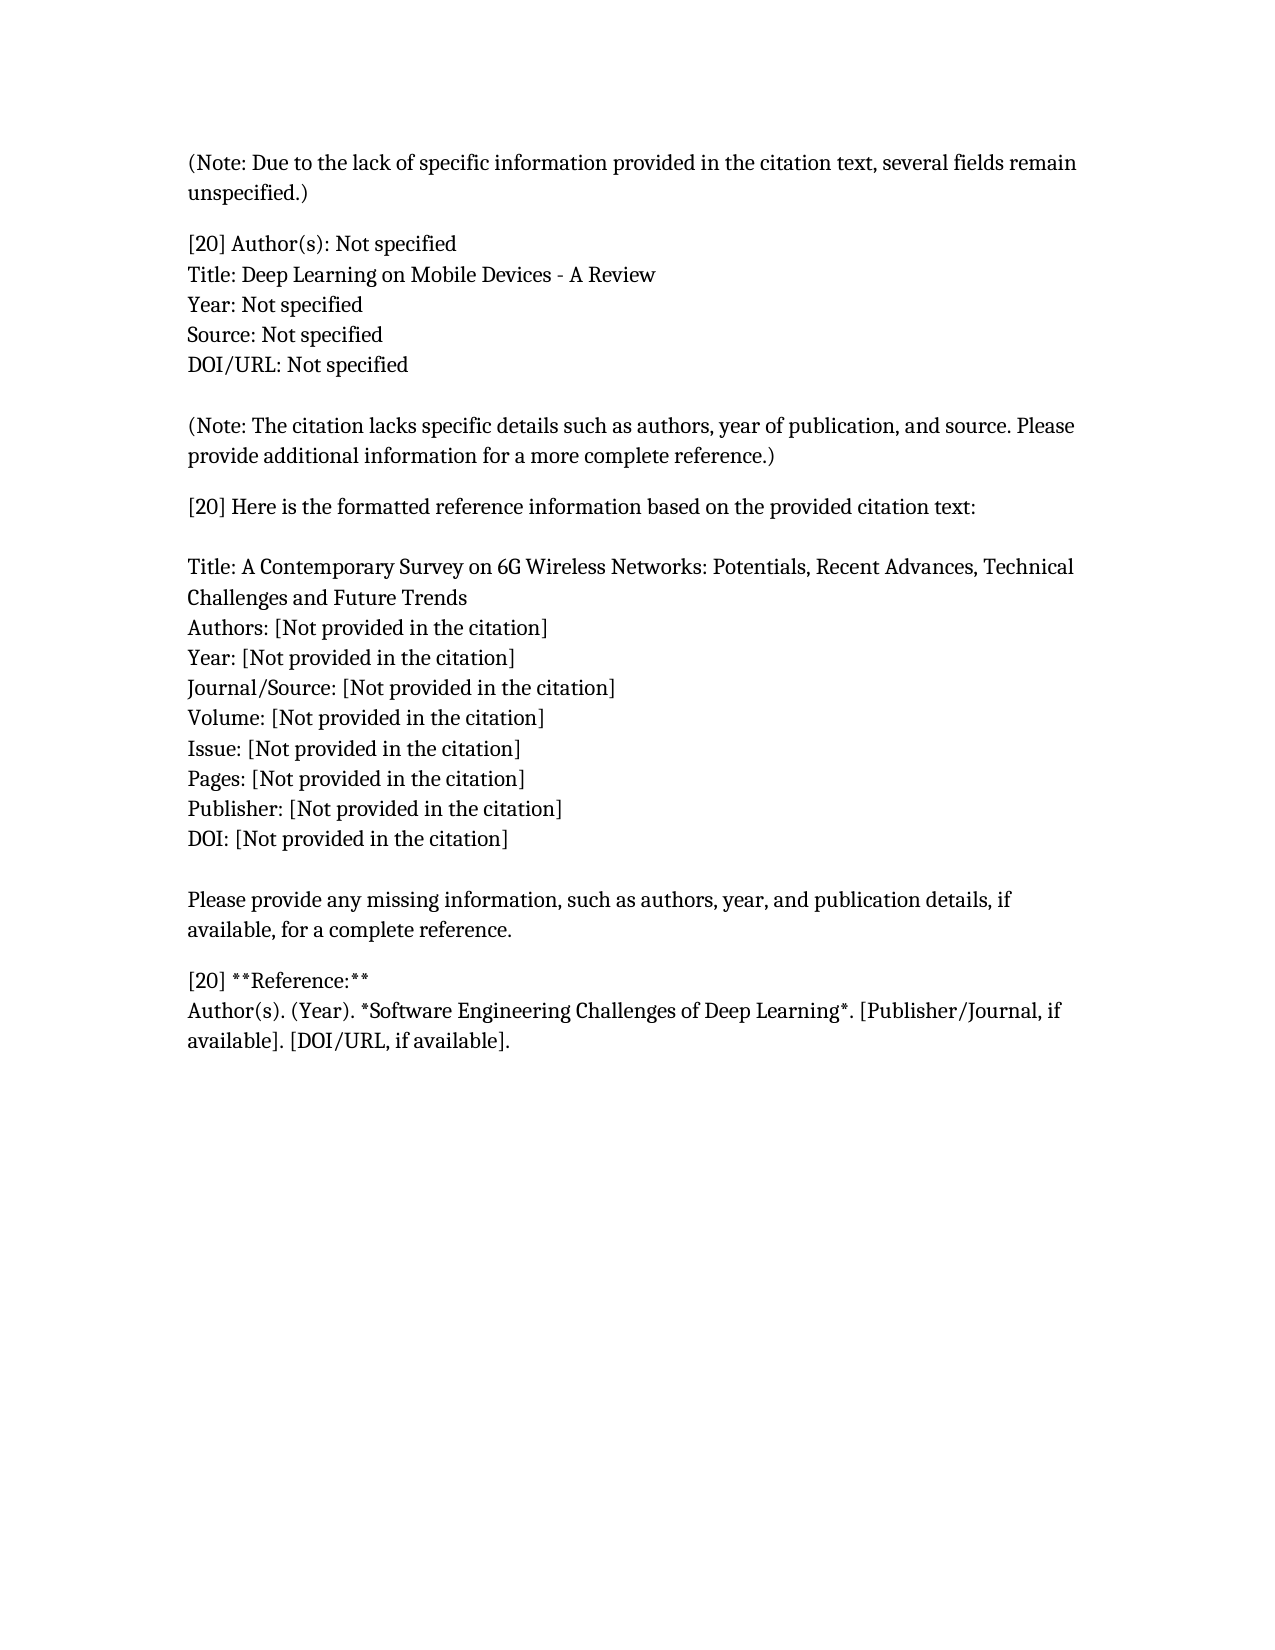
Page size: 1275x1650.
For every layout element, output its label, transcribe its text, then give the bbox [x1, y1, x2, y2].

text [187, 150, 1087, 207]
text [20] Here is the formatted reference information based on the provided citation text: Title: A Contemporary Survey on 6G Wireless Networks: Potentials, Recent Advances, Technical Challenges and Future Trends Authors: [Not provided in the citation] Year: [Not provided in the citation] Journal/Source: [Not provided in the citation] Volume: [Not provided in the citation] Issue: [Not provided in the citation] Pages: [Not provided in the citation] Publisher: [Not provided in the citation] DOI: [Not provided in the citation] Please provide any missing information, such as authors, year, and publication details, if available, for a complete reference. [187, 494, 1087, 943]
text [20] Author(s): Not specified Title: Deep Learning on Mobile Devices - A Review Year: Not specified Source: Not specified DOI/URL: Not specified (Note: The citation lacks specific details such as authors, year of publication, and source. Please provide additional information for a more complete reference.) [187, 231, 1087, 469]
text [20] **Reference:** Author(s). (Year). *Software Engineering Challenges of Deep Learning*. [Publisher/Journal, if available]. [DOI/URL, if available]. [187, 968, 1087, 1054]
